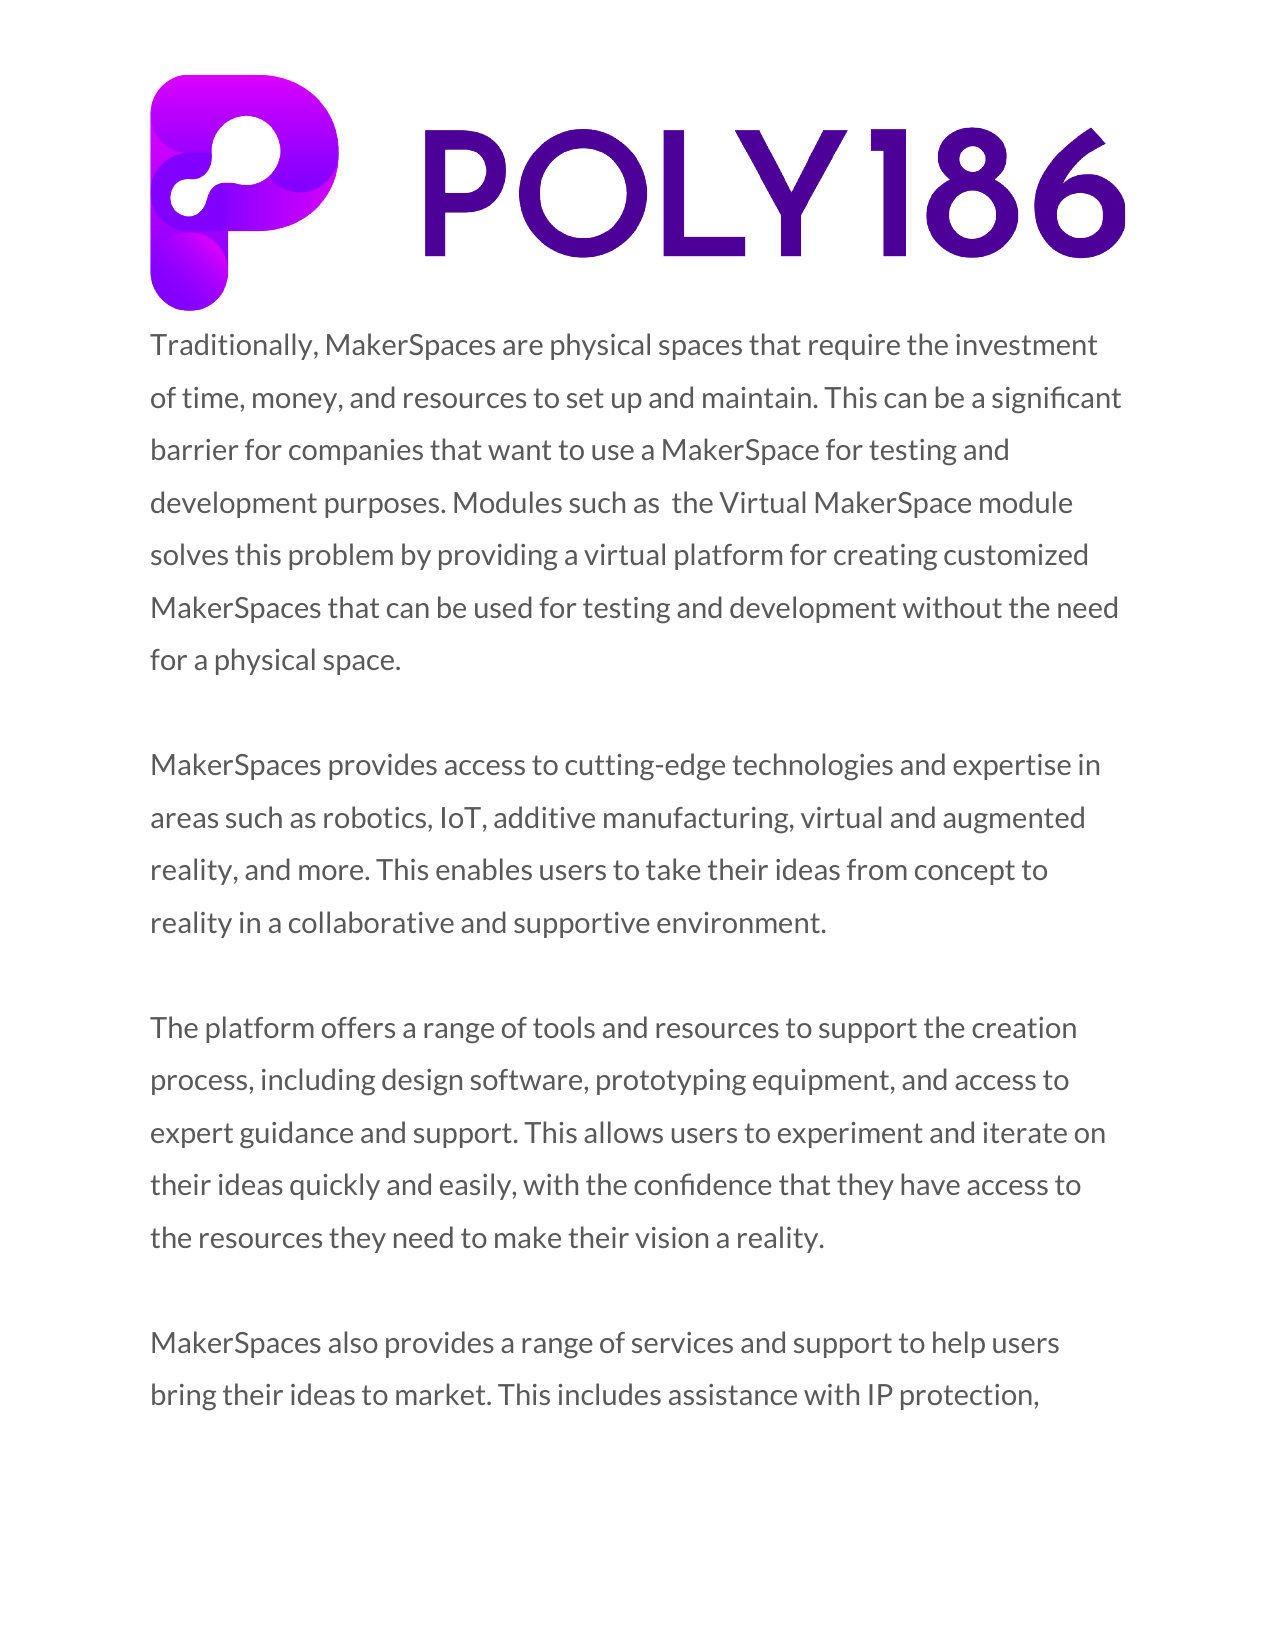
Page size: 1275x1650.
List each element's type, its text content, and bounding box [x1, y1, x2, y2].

text The platform offers a range of tools and resources to support the creation process, including design software, prototyping equipment, and access to expert guidance and support. This allows users to experiment and iterate on their ideas quickly and easily, with the confidence that they have access to the resources they need to make their vision a reality. [150, 1009, 1125, 1254]
picture [150, 75, 1125, 311]
text Traditionally, MakerSpaces are physical spaces that require the investment of time, money, and resources to set up and maintain. This can be a significant barrier for companies that want to use a MakerSpace for testing and development purposes. Modules such as the Virtual MakerSpace module solves this problem by providing a virtual platform for creating customized MakerSpaces that can be used for testing and development without the need for a physical space. [150, 327, 1125, 677]
text MakerSpaces provides access to cutting-edge technologies and expertise in areas such as robotics, IoT, additive manufacturing, virtual and augmented reality, and more. This enables users to take their ideas from concept to reality in a collaborative and supportive environment. [150, 747, 1125, 939]
